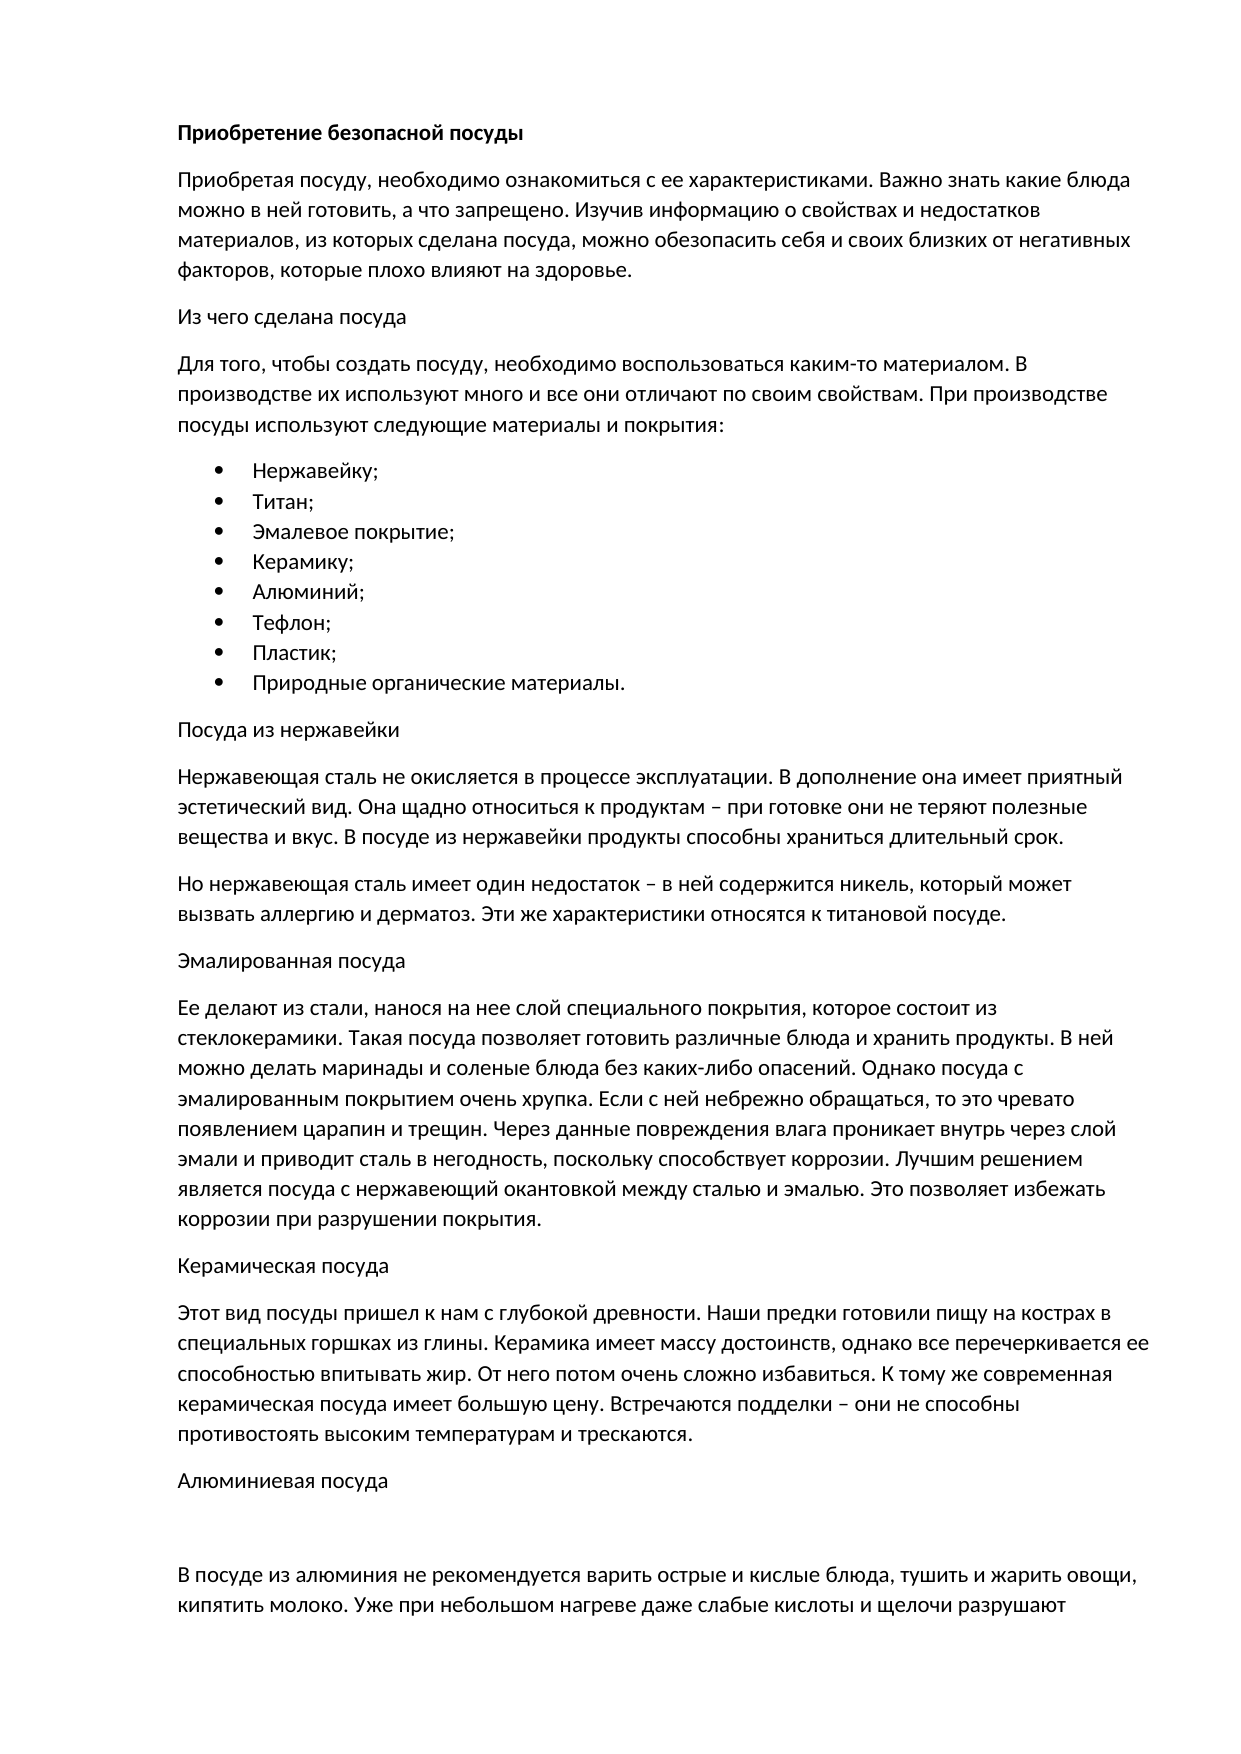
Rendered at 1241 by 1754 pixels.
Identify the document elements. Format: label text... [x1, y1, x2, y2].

text Алюминиевая посуда [177, 1466, 1152, 1494]
list Титан; [215, 487, 1152, 515]
text Из чего сделана посуда [177, 302, 1152, 331]
text Нержавеющая сталь не окисляется в процессе эксплуатации. В дополнение она имеет приятный эстетический вид. Она щадно относиться к продуктам – при готовке они не теряют полезные вещества и вкус. В посуде из нержавейки продукты способны храниться длительный срок. [177, 762, 1152, 850]
list Эмалевое покрытие; [215, 517, 1152, 545]
text Приобретение безопасной посуды [177, 118, 1152, 146]
text Посуда из нержавейки [177, 715, 1152, 743]
text Приобретая посуду, необходимо ознакомиться с ее характеристиками. Важно знать какие блюда можно в ней готовить, а что запрещено. Изучив информацию о свойствах и недостатков материалов, из которых сделана посуда, можно обезопасить себя и своих близких от негативных факторов, которые плохо влияют на здоровье. [177, 165, 1152, 284]
text Этот вид посуды пришел к нам с глубокой древности. Наши предки готовили пищу на кострах в специальных горшках из глины. Керамика имеет массу достоинств, однако все перечеркивается ее способностью впитывать жир. От него потом очень сложно избавиться. К тому же современная керамическая посуда имеет большую цену. Встречаются подделки – они не способны противостоять высоким температурам и трескаются. [177, 1298, 1152, 1447]
list Тефлон; [215, 608, 1152, 636]
text Эмалированная посуда [177, 946, 1152, 974]
list Нержавейку; [215, 457, 1152, 485]
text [177, 1560, 1152, 1618]
list Алюминий; [215, 577, 1152, 606]
list Пластик; [215, 638, 1152, 666]
list Керамику; [215, 547, 1152, 575]
text Но нержавеющая сталь имеет один недостаток – в ней содержится никель, который может вызвать аллергию и дерматоз. Эти же характеристики относятся к титановой посуде. [177, 869, 1152, 927]
text Ее делают из стали, нанося на нее слой специального покрытия, которое состоит из стеклокерамики. Такая посуда позволяет готовить различные блюда и хранить продукты. В ней можно делать маринады и соленые блюда без каких-либо опасений. Однако посуда с эмалированным покрытием очень хрупка. Если с ней небрежно обращаться, то это чревато появлением царапин и трещин. Через данные повреждения влага проникает внутрь через слой эмали и приводит сталь в негодность, поскольку способствует коррозии. Лучшим решением является посуда с нержавеющий окантовкой между сталью и эмалью. Это позволяет избежать коррозии при разрушении покрытия. [177, 993, 1152, 1233]
text Для того, чтобы создать посуду, необходимо воспользоваться каким-то материалом. В производстве их используют много и все они отличают по своим свойствам. При производстве посуды используют следующие материалы и покрытия: [177, 349, 1152, 438]
text Керамическая посуда [177, 1251, 1152, 1279]
list Природные органические материалы. [215, 668, 1152, 696]
